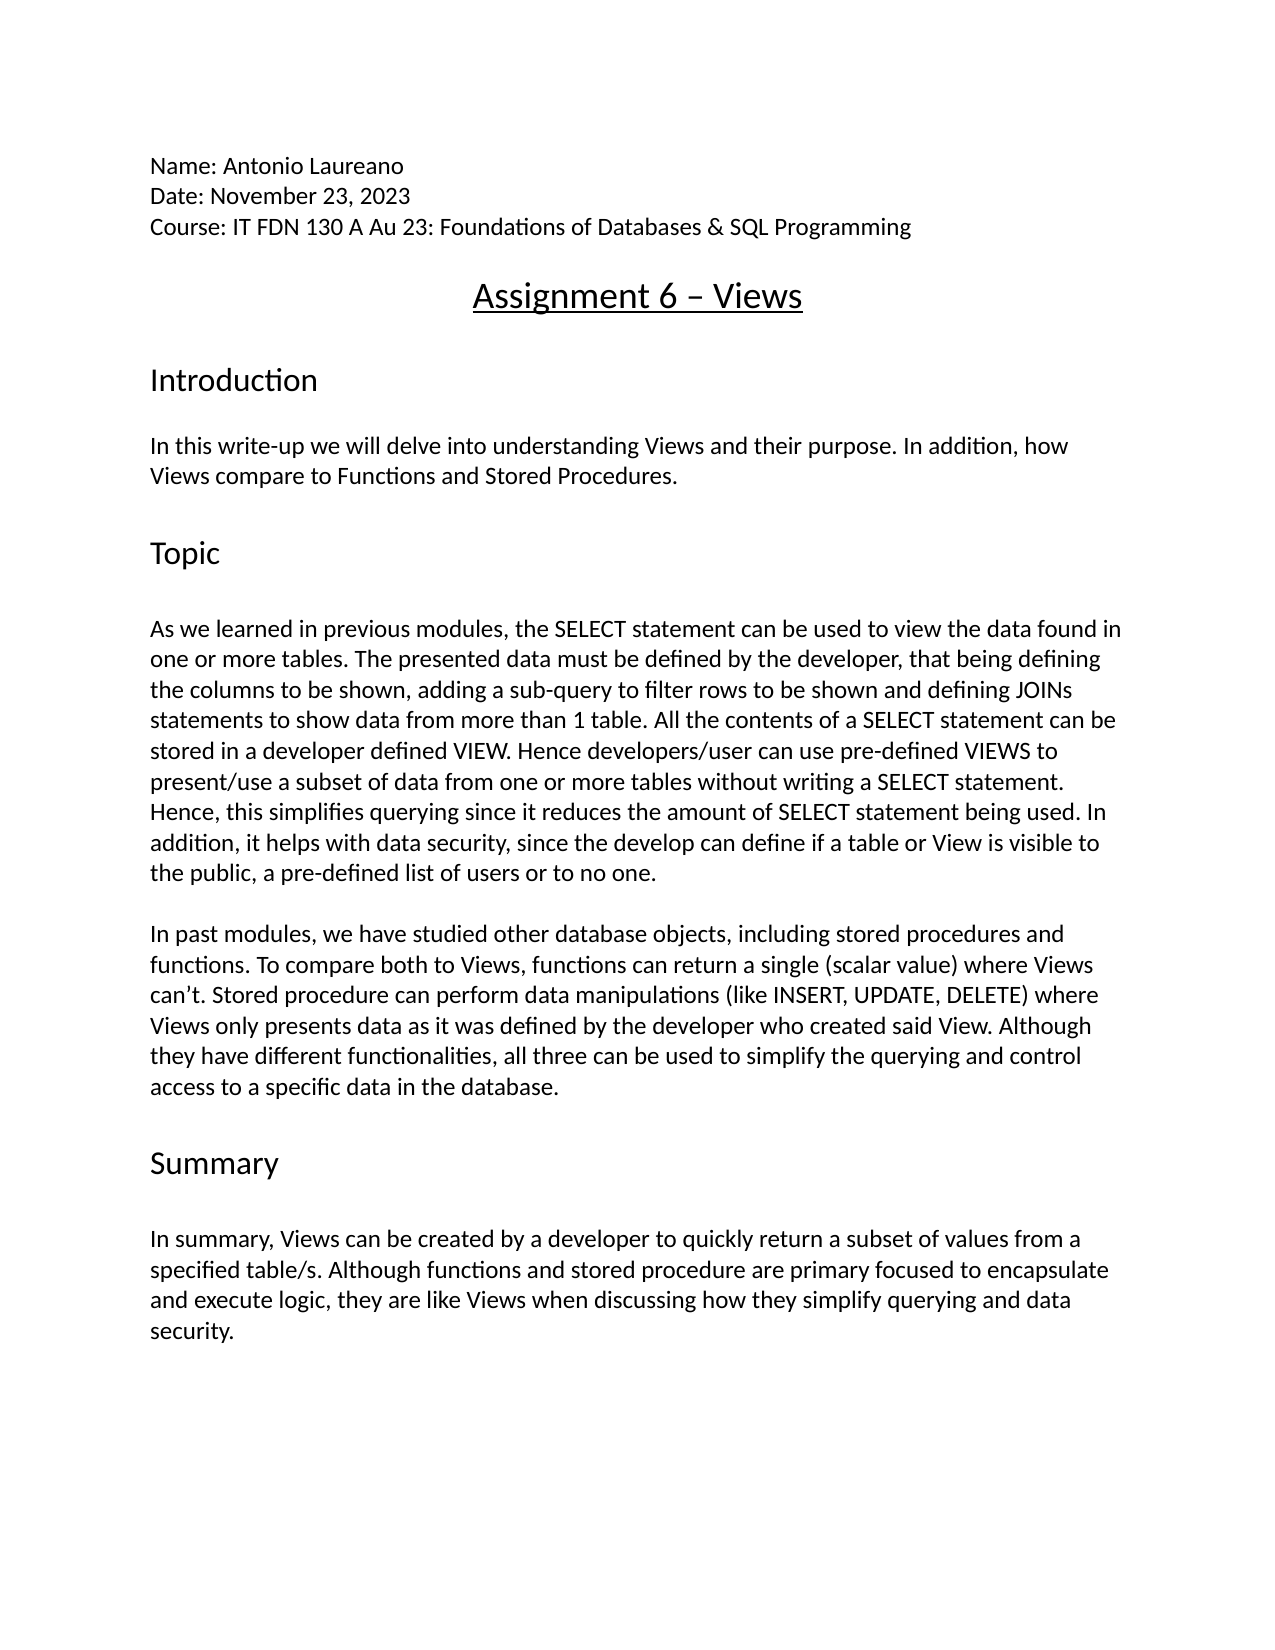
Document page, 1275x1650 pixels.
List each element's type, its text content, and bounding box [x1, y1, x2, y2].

text Topic [150, 532, 1125, 572]
text Introduction [150, 359, 1125, 399]
text Course: IT FDN 130 A Au 23: Foundations of Databases & SQL Programming [150, 211, 1125, 242]
text Name: Antonio Laureano [150, 150, 1125, 181]
text In this write-up we will delve into understanding Views and their purpose. In addition, how Views compare to Functions and Stored Procedures. [150, 430, 1125, 491]
text As we learned in previous modules, the SELECT statement can be used to view the data found in one or more tables. The presented data must be defined by the developer, that being defining the columns to be shown, adding a sub-query to filter rows to be shown and defining JOINs statements to show data from more than 1 table. All the contents of a SELECT statement can be stored in a developer defined VIEW. Hence developers/user can use pre-defined VIEWS to present/use a subset of data from one or more tables without writing a SELECT statement. Hence, this simplifies querying since it reduces the amount of SELECT statement being used. In addition, it helps with data security, since the develop can define if a table or View is visible to the public, a pre-defined list of users or to no one. [150, 613, 1125, 888]
text In past modules, we have studied other database objects, including stored procedures and functions. To compare both to Views, functions can return a single (scalar value) where Views can’t. Stored procedure can perform data manipulations (like INSERT, UPDATE, DELETE) where Views only presents data as it was defined by the developer who created said View. Although they have different functionalities, all three can be used to simplify the querying and control access to a specific data in the database. [150, 918, 1125, 1101]
text In summary, Views can be created by a developer to quickly return a subset of values from a specified table/s. Although functions and stored procedure are primary focused to encapsulate and execute logic, they are like Views when discussing how they simplify querying and data security. [150, 1224, 1125, 1346]
text Date: November 23, 2023 [150, 181, 1125, 211]
text Assignment 6 – Views [150, 272, 1125, 318]
text Summary [150, 1142, 1125, 1183]
